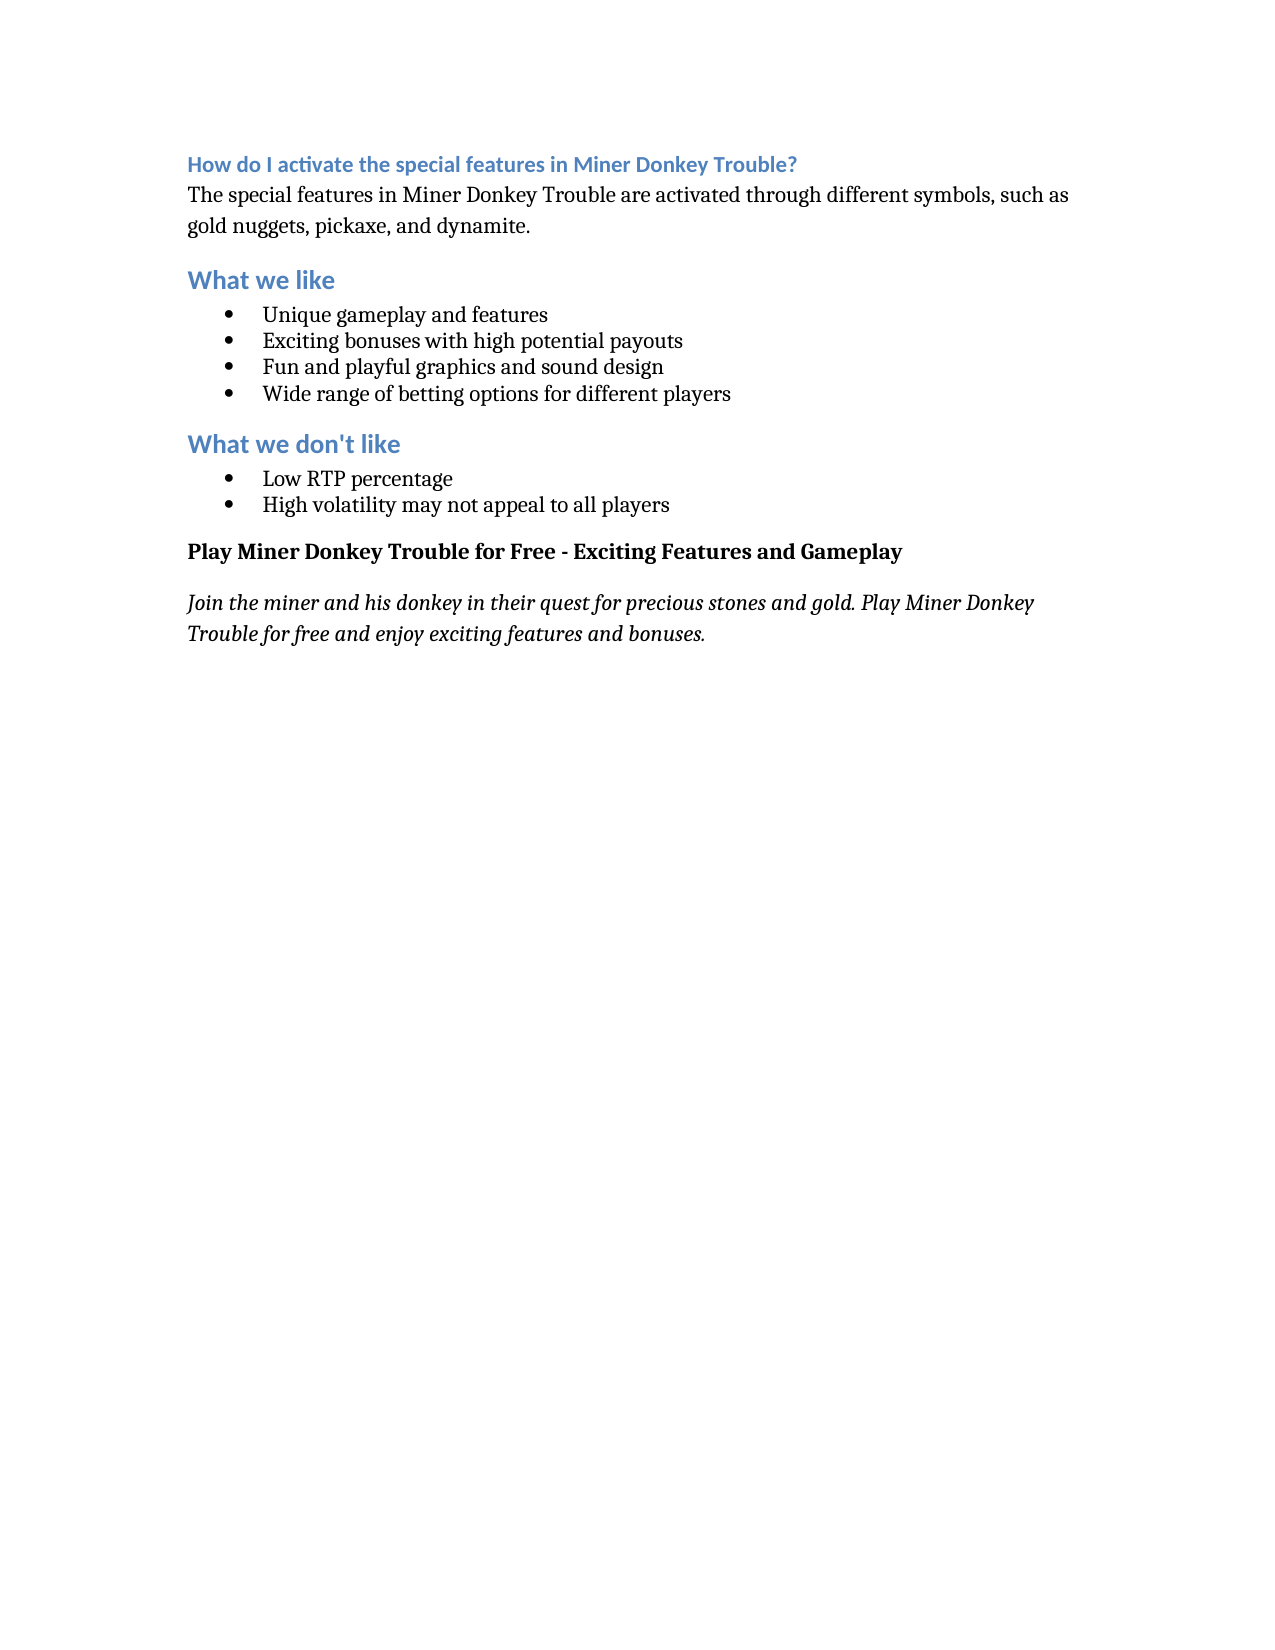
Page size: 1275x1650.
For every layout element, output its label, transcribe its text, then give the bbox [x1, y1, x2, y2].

list Unique gameplay and features [225, 301, 1087, 328]
subtitle What we like [187, 263, 1087, 296]
text Join the miner and his donkey in their quest for precious stones and gold. Play Miner Donkey Trouble for free and enjoy exciting features and bonuses. [187, 590, 1087, 647]
subtitle How do I activate the special features in Miner Donkey Trouble? [187, 150, 1087, 178]
subtitle What we don't like [187, 428, 1087, 461]
list Fun and playful graphics and sound design [225, 354, 1087, 380]
list High volatility may not appeal to all players [225, 492, 1087, 518]
list Wide range of betting options for different players [225, 380, 1087, 407]
text Play Miner Donkey Trouble for Free - Exciting Features and Gameplay [187, 539, 1087, 565]
list Low RTP percentage [225, 466, 1087, 492]
text The special features in Miner Donkey Trouble are activated through different symbols, such as gold nuggets, pickaxe, and dynamite. [187, 182, 1087, 239]
list Exciting bonuses with high potential payouts [225, 328, 1087, 354]
